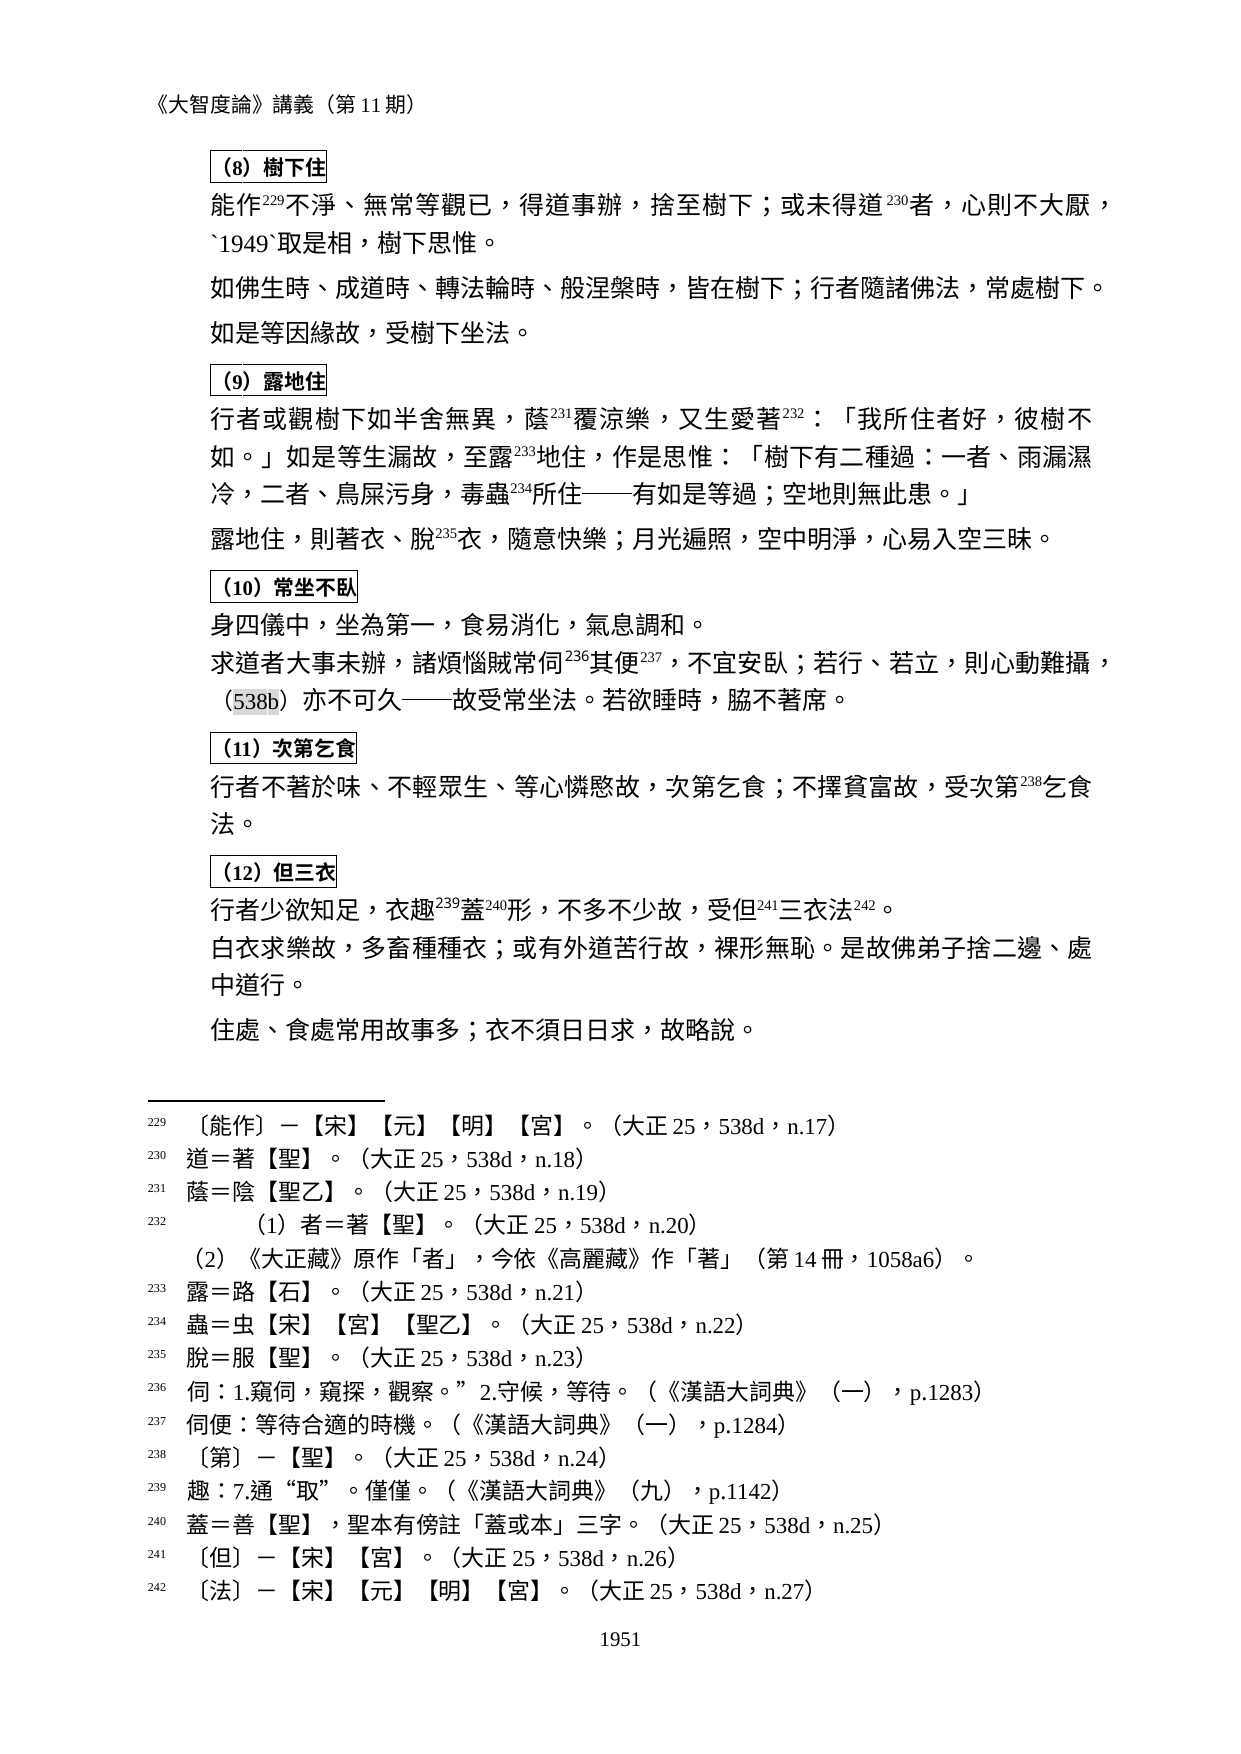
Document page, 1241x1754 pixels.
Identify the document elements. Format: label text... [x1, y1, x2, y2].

text 能作不淨、無常等觀已，得道事辦，捨至樹下；或未得道者，心則不大厭，`1949`取是相，樹下思惟。 [210, 185, 1092, 260]
text 白衣求樂故，多畜種種衣；或有外道苦行故，裸形無恥。是故佛弟子捨二邊、處中道行。 [210, 928, 1092, 1003]
text 住處、食處常用故事多；衣不須日日求，故略說。 [210, 1010, 1092, 1048]
text 如佛生時、成道時、轉法輪時、般涅槃時，皆在樹下；行者隨諸佛法，常處樹下。 [210, 268, 1092, 305]
text 求道者大事未辦，諸煩惱賊常伺其便，不宜安臥；若行、若立，則心動難攝，（538b）亦不可久──故受常坐法。若欲睡時，脇不著席。 [210, 643, 1092, 718]
text 身四儀中，坐為第一，食易消化，氣息調和。 [210, 605, 1092, 643]
text 行者或觀樹下如半舍無異，蔭覆涼樂，又生愛著：「我所住者好，彼樹不如。」如是等生漏故，至露地住，作是思惟：「樹下有二種過：一者、雨漏濕冷，二者、鳥屎污身，毒蟲所住──有如是等過；空地則無此患。」 [210, 399, 1092, 511]
text （9）露地住 [210, 361, 1092, 399]
text （12）但三衣 [210, 853, 1092, 890]
text （8）樹下住 [210, 148, 1092, 185]
text 如是等因緣故，受樹下坐法。 [210, 313, 1092, 350]
text 行者不著於味、不輕眾生、等心憐愍故，次第乞食；不擇貧富故，受次第乞食法。 [210, 766, 1092, 841]
text 行者少欲知足，衣趣蓋形，不多不少故，受但三衣法。 [210, 890, 1092, 928]
text 露地住，則著衣、脫衣，隨意快樂；月光遍照，空中明淨，心易入空三昧。 [210, 519, 1092, 556]
text （10）常坐不臥 [210, 568, 1092, 605]
text （11）次第乞食 [210, 729, 1092, 766]
